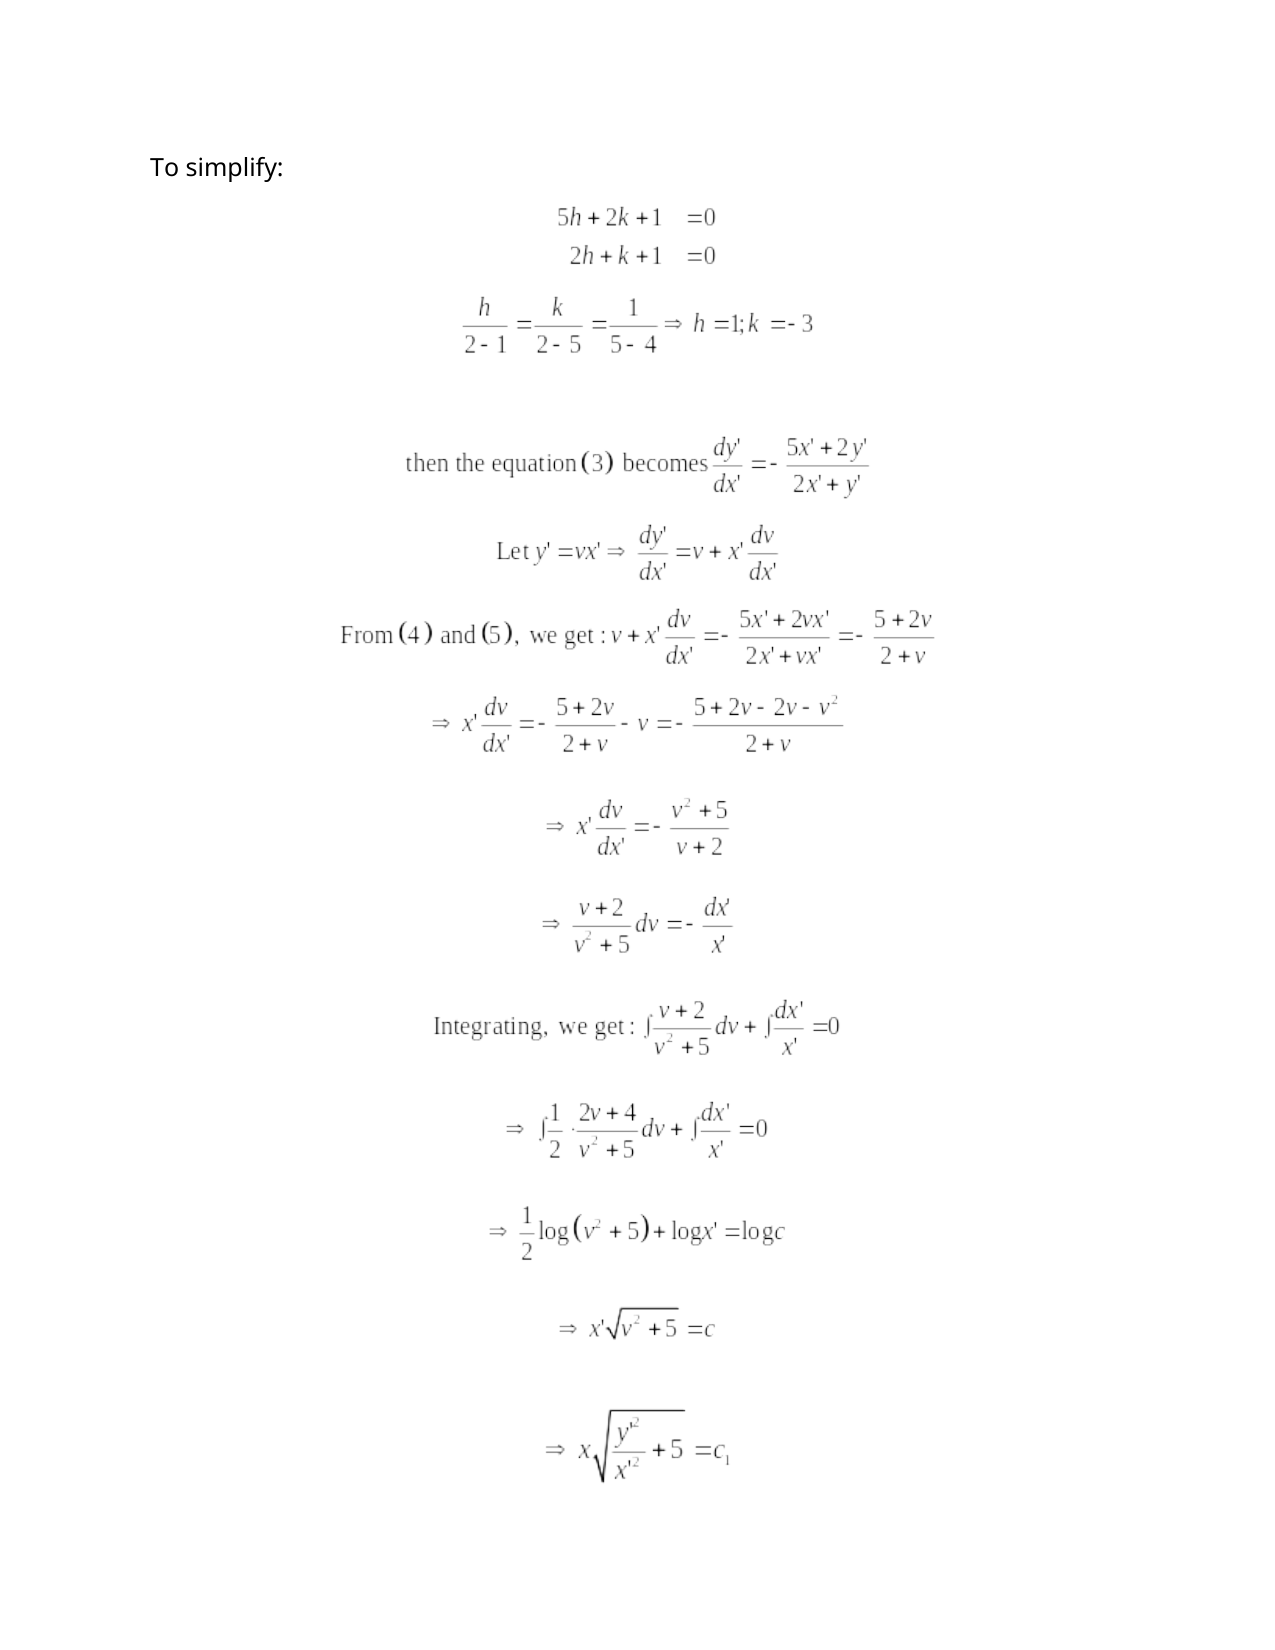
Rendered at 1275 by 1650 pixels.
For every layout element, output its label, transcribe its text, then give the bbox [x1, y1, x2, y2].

text To simplify: [150, 150, 1125, 184]
